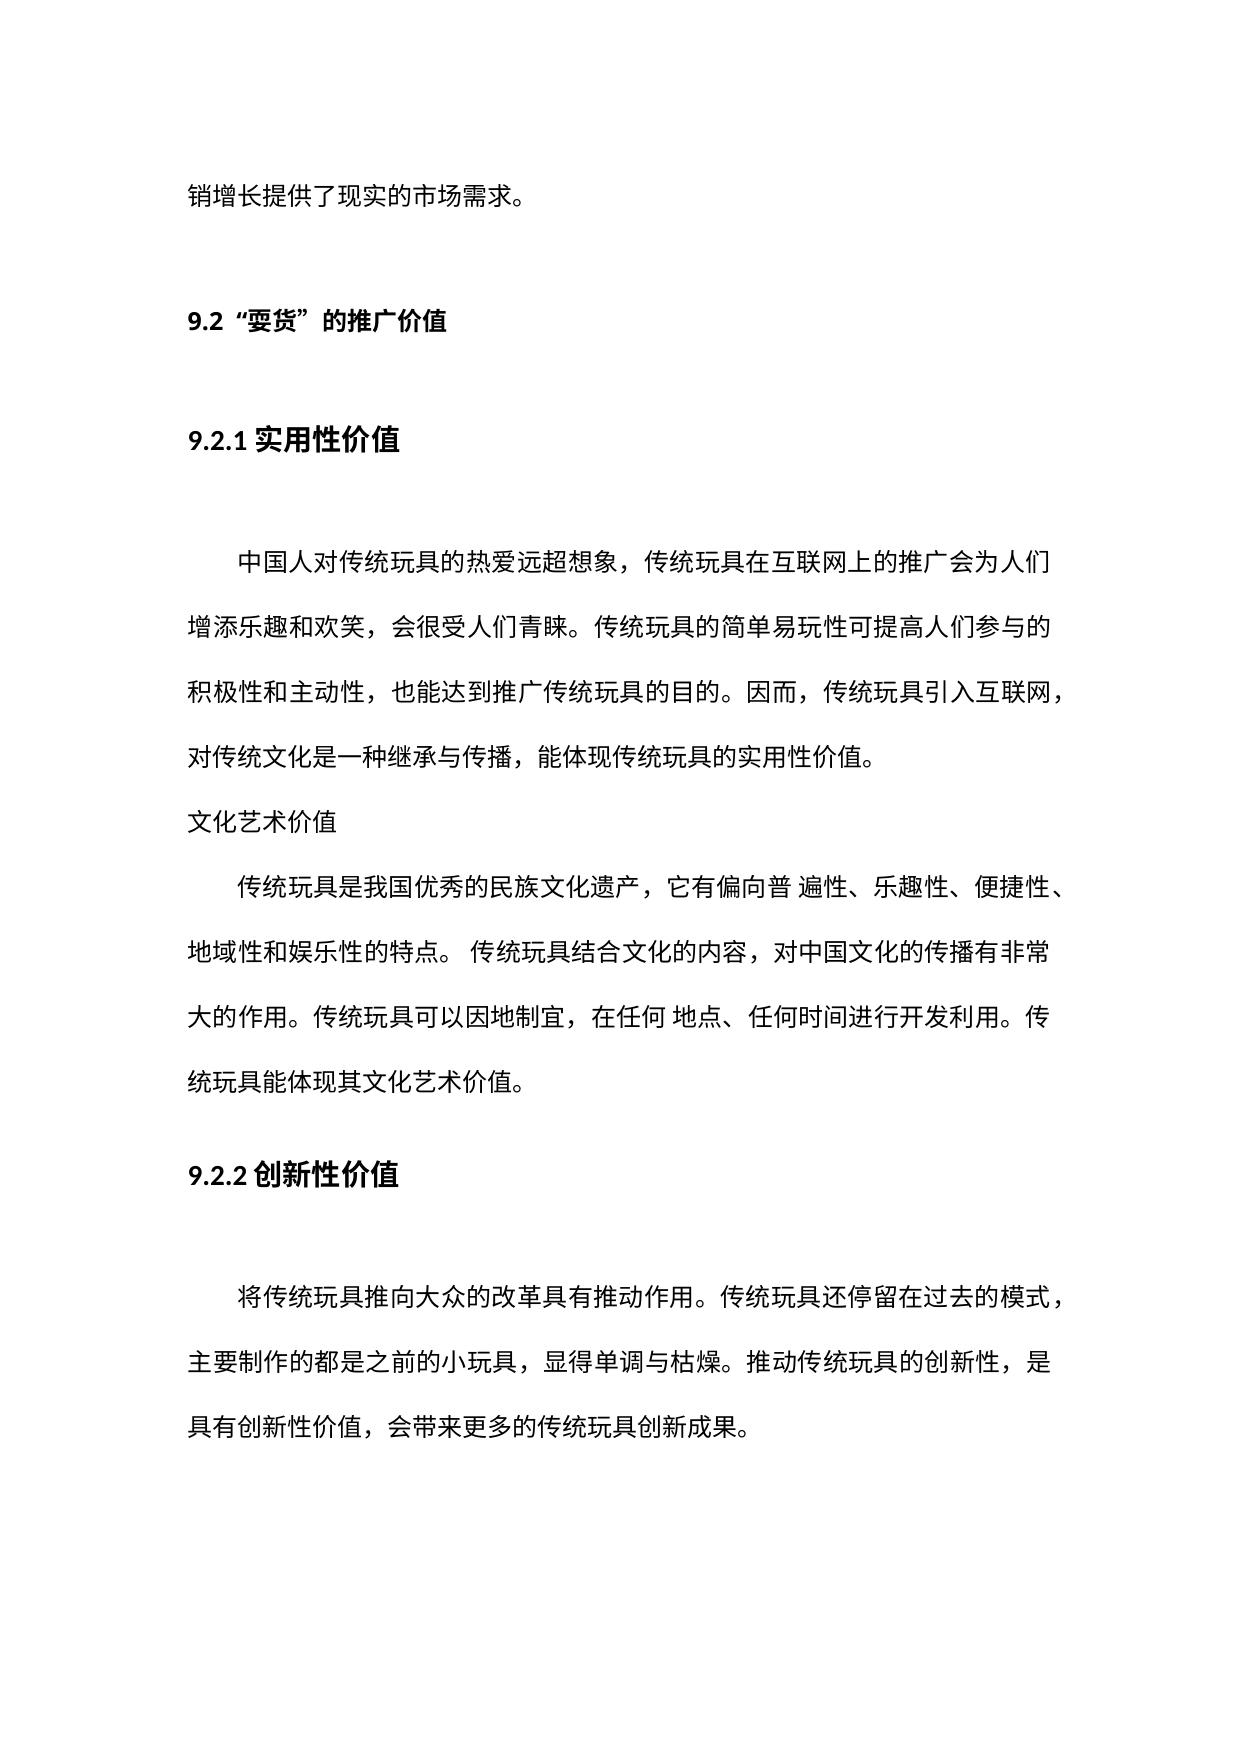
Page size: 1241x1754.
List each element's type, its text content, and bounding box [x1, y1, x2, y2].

subtitle 9.2.1 实用性价值 [187, 405, 1053, 470]
text 传统玩具是我国优秀的民族文化遗产，它有偏向普 遍性、乐趣性、便捷性、地域性和娱乐性的特点。 传统玩具结合文化的内容，对中国文化的传播有非常大的作用。传统玩具可以因地制宜，在任何 地点、任何时间进行开发利用。传统玩具能体现其文化艺术价值。 [187, 853, 1053, 1113]
subtitle 9.2.2创新性价值 [187, 1140, 1053, 1205]
text 中国人对传统玩具的热爱远超想象，传统玩具在互联网上的推广会为人们增添乐趣和欢笑，会很受人们青睐。传统玩具的简单易玩性可提高人们参与的积极性和主动性，也能达到推广传统玩具的目的。因而，传统玩具引入互联网，对传统文化是一种继承与传播，能体现传统玩具的实用性价值。 [187, 528, 1053, 788]
text 将传统玩具推向大众的改革具有推动作用。传统玩具还停留在过去的模式，主要制作的都是之前的小玩具，显得单调与枯燥。推动传统玩具的创新性，是具有创新性价值，会带来更多的传统玩具创新成果。 [187, 1263, 1053, 1458]
text 文化艺术价值 [187, 788, 1053, 853]
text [187, 162, 1053, 227]
subtitle 9.2 “耍货”的推广价值 [187, 287, 1053, 352]
